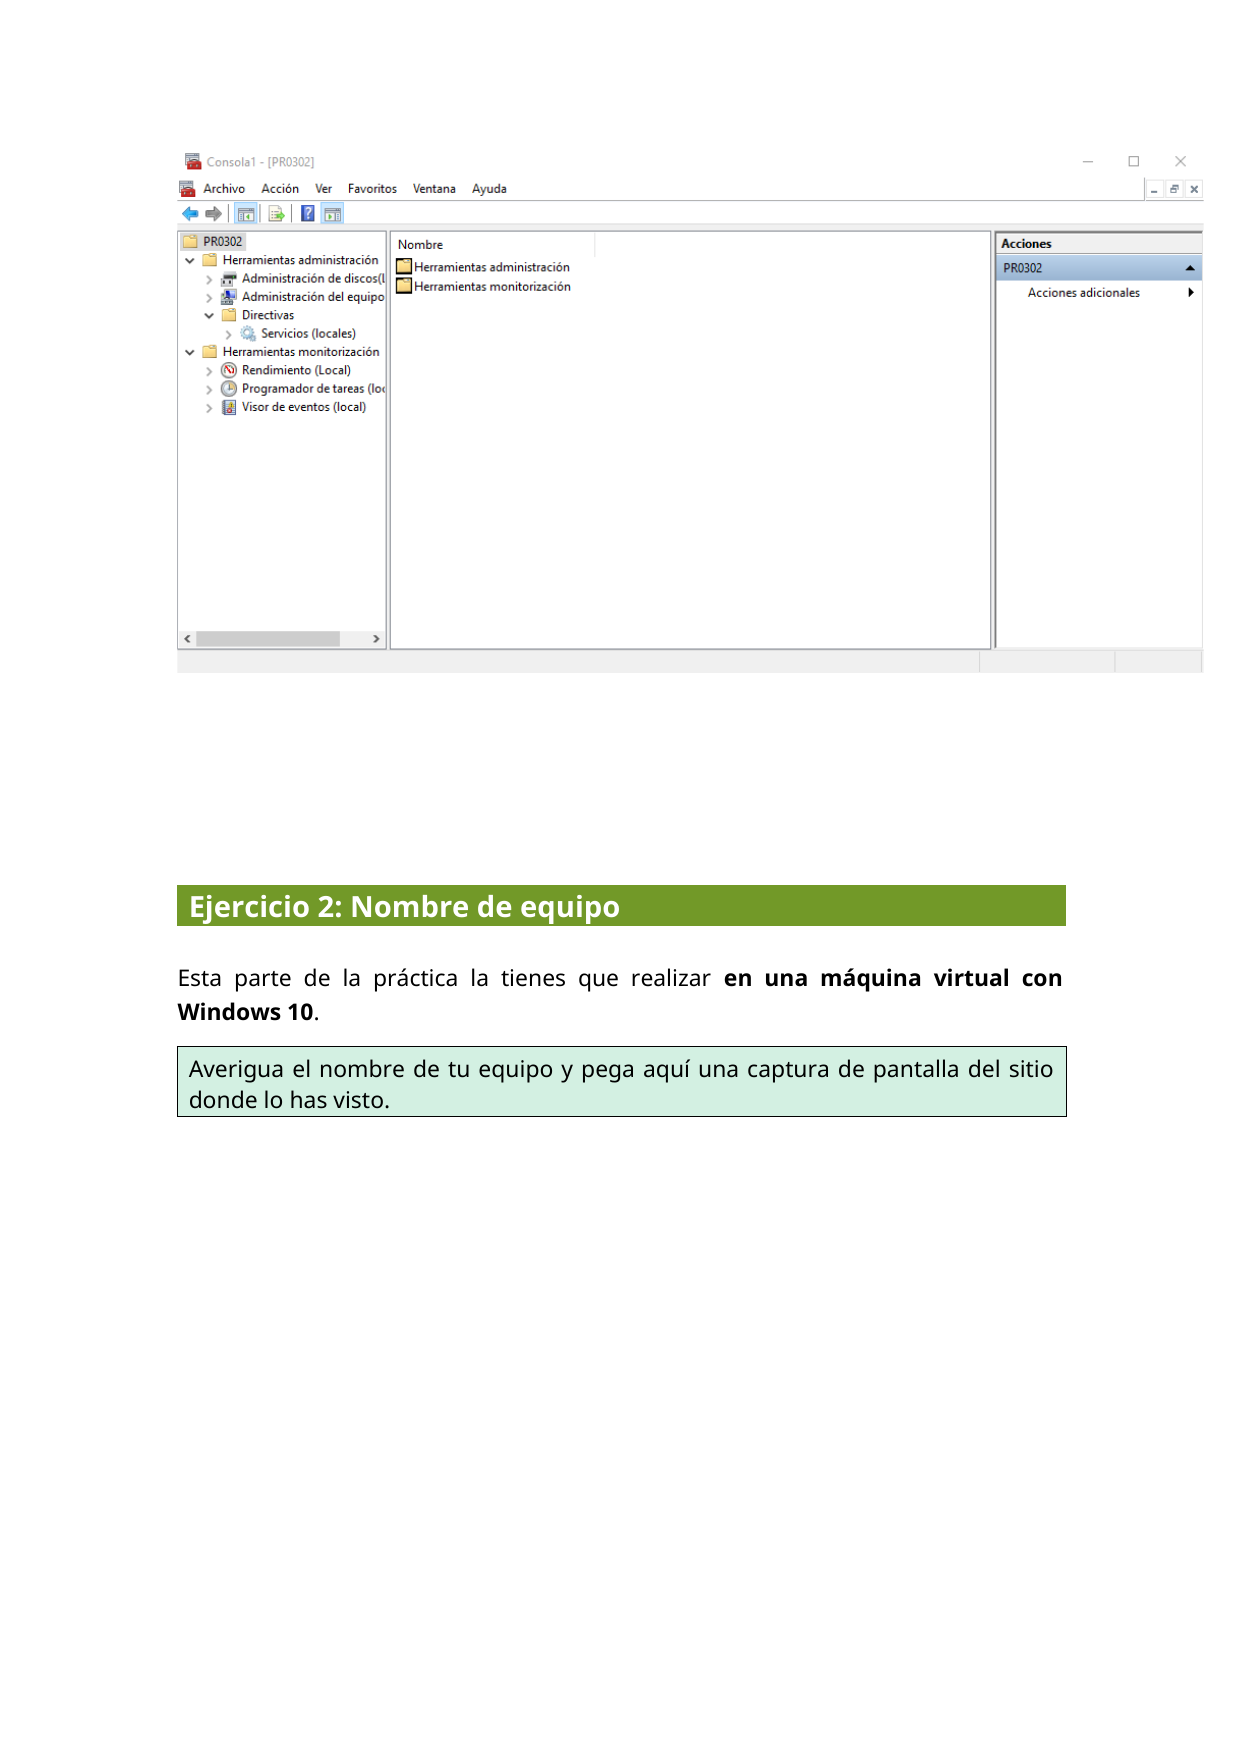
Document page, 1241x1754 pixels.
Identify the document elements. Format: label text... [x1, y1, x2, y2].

table_header Averigua el nombre de tu equipo y pega aquí una captura de pantalla del sitio donde lo has visto. [178, 1047, 1066, 1116]
text Esta parte de la práctica la tienes que realizar en una máquina virtual con Windows 10. [177, 962, 1063, 1027]
table_header Ejercicio 2: Nombre de equipo [177, 885, 1066, 926]
picture [177, 147, 1204, 673]
